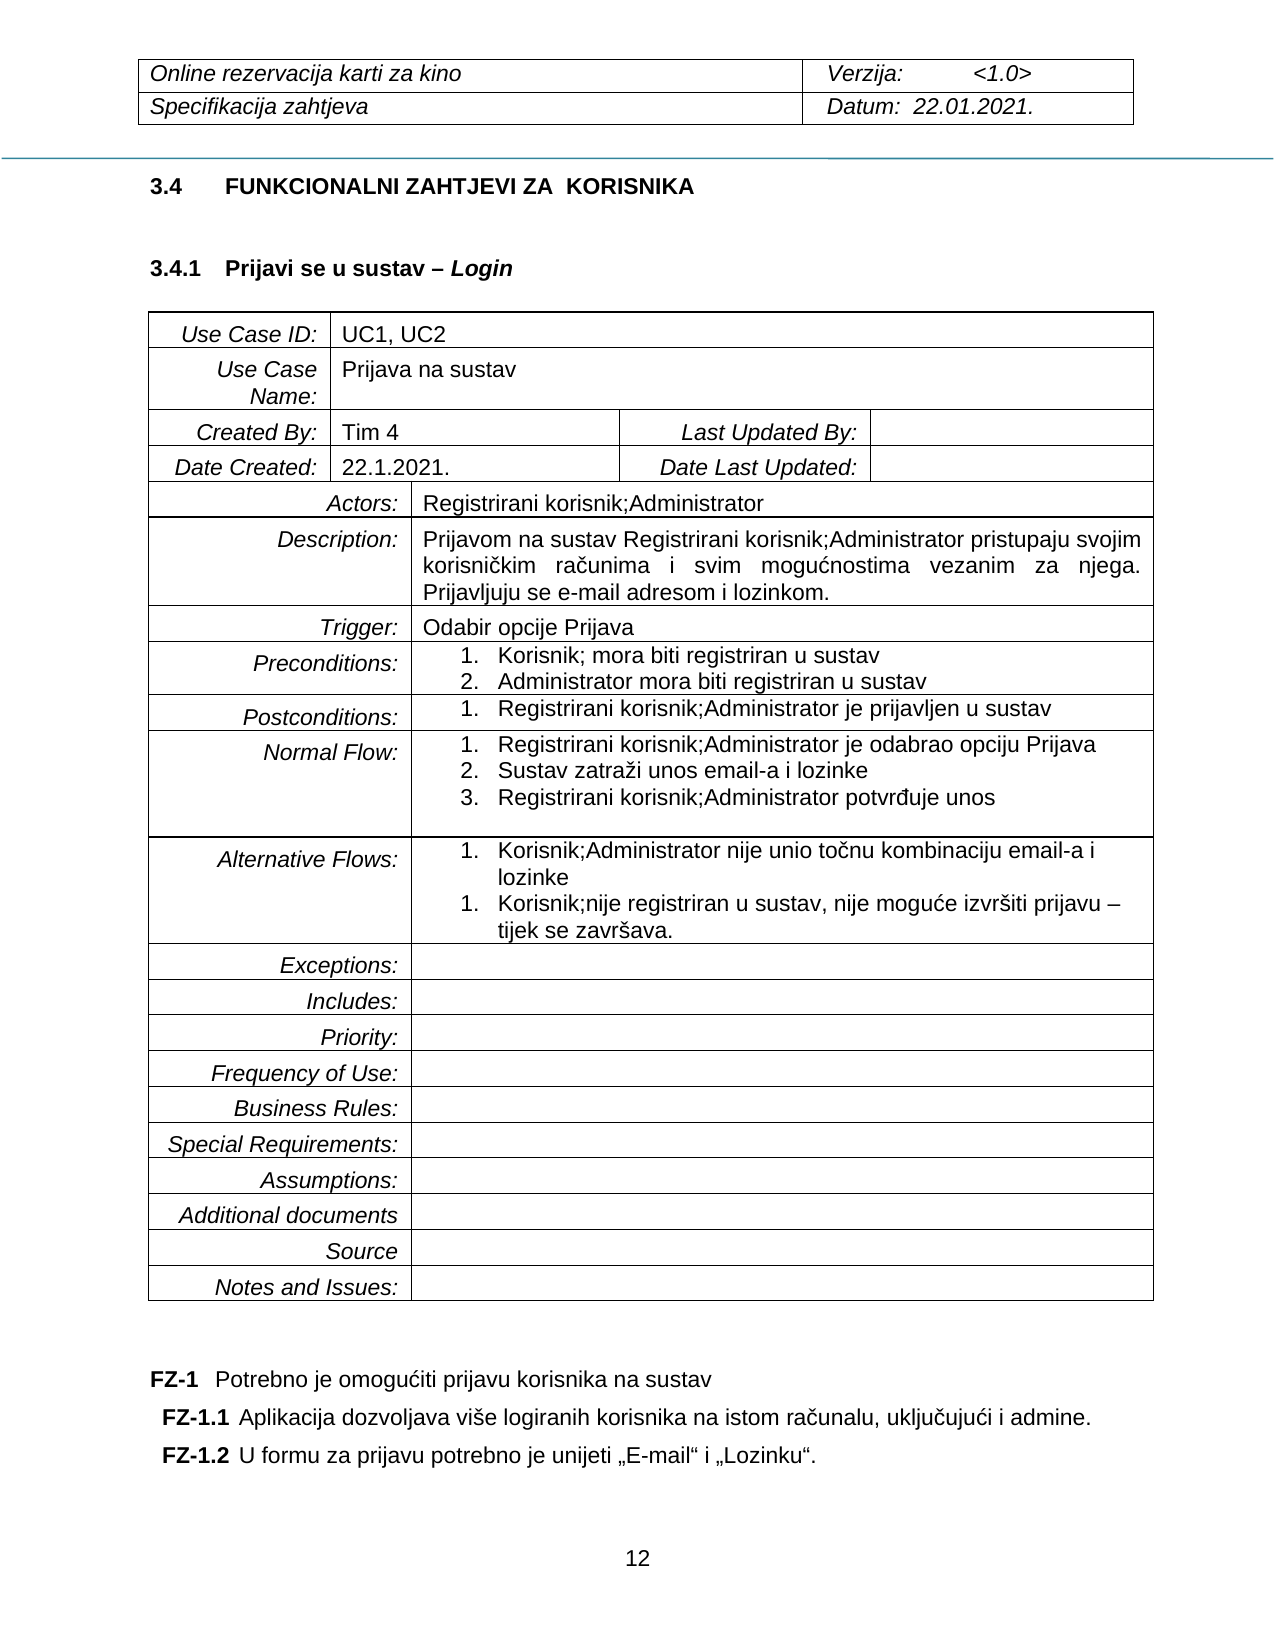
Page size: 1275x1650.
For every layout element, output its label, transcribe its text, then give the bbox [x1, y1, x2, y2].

table_cell [412, 944, 1153, 979]
table_cell Prijavom na sustav Registrirani korisnik;Administrator pristupaju svojim korisničkim računima i svim mogućnostima vezanim za njega. Prijavljuju se e-mail adresom i lozinkom. [412, 518, 1153, 605]
table_cell Use Case Name: [149, 348, 330, 409]
table_cell Actors: [149, 482, 411, 516]
table_cell Special Requirements: [149, 1123, 411, 1157]
table_cell Registrirani korisnik;Administrator je prijavljen u sustav [412, 695, 1153, 730]
table_header UC1, UC2 [331, 313, 1153, 347]
table_cell [871, 410, 1153, 445]
table_cell Frequency of Use: [149, 1051, 411, 1086]
table_cell [412, 1158, 1153, 1193]
table_cell Korisnik;Administrator nije unio točnu kombinaciju email-a i lozinke Korisnik;nije registriran u sustav, nije moguće izvršiti prijavu – tijek se završava. [412, 838, 1153, 943]
table_cell Priority: [149, 1015, 411, 1050]
table_cell Tim 4 [331, 410, 619, 445]
table_cell Normal Flow: [149, 731, 411, 836]
table_cell Prijava na sustav [331, 348, 1153, 409]
text Aplikacija dozvoljava više logiranih korisnika na istom računalu, uključujući i admine. [162, 1404, 1125, 1430]
table_cell Odabir opcije Prijava [412, 606, 1153, 641]
table_cell [412, 980, 1153, 1014]
table_cell Trigger: [149, 606, 411, 641]
table_cell Korisnik; mora biti registriran u sustav Administrator mora biti registriran u sustav [412, 642, 1153, 694]
table_cell [412, 1230, 1153, 1264]
table_cell Date Created: [149, 446, 330, 481]
table_header Use Case ID: [149, 313, 330, 347]
table_cell Notes and Issues: [149, 1266, 411, 1300]
table_cell Registrirani korisnik;Administrator je odabrao opciju Prijava Sustav zatraži unos email-a i lozinke Registrirani korisnik;Administrator potvrđuje unos [412, 731, 1153, 836]
table_cell [412, 1015, 1153, 1050]
table_cell Exceptions: [149, 944, 411, 979]
table_cell Additional documents [149, 1194, 411, 1229]
table_cell [412, 1194, 1153, 1229]
table_cell Postconditions: [149, 695, 411, 730]
table_cell Date Last Updated: [620, 446, 870, 481]
table_cell [412, 1051, 1153, 1086]
table_cell Description: [149, 518, 411, 605]
table_cell Last Updated By: [620, 410, 870, 445]
table_cell Created By: [149, 410, 330, 445]
subtitle Funkcionalni zahtjevi za KORISNIKA [150, 173, 1125, 199]
table_cell [412, 1266, 1153, 1300]
subtitle Prijavi se u sustav – Login [150, 255, 1125, 281]
table_cell Assumptions: [149, 1158, 411, 1193]
table_cell Business Rules: [149, 1087, 411, 1122]
table_cell Includes: [149, 980, 411, 1014]
text U formu za prijavu potrebno je unijeti „E-mail“ i „Lozinku“. [162, 1442, 1125, 1468]
table_cell Registrirani korisnik;Administrator [412, 482, 1153, 516]
table_cell [412, 1087, 1153, 1122]
table_cell Source [149, 1230, 411, 1264]
table_cell 22.1.2021. [331, 446, 619, 481]
table_cell Preconditions: [149, 642, 411, 694]
table_cell Alternative Flows: [149, 838, 411, 943]
table_cell [871, 446, 1153, 481]
table_cell [412, 1123, 1153, 1157]
text Potrebno je omogućiti prijavu korisnika na sustav [150, 1366, 1125, 1392]
